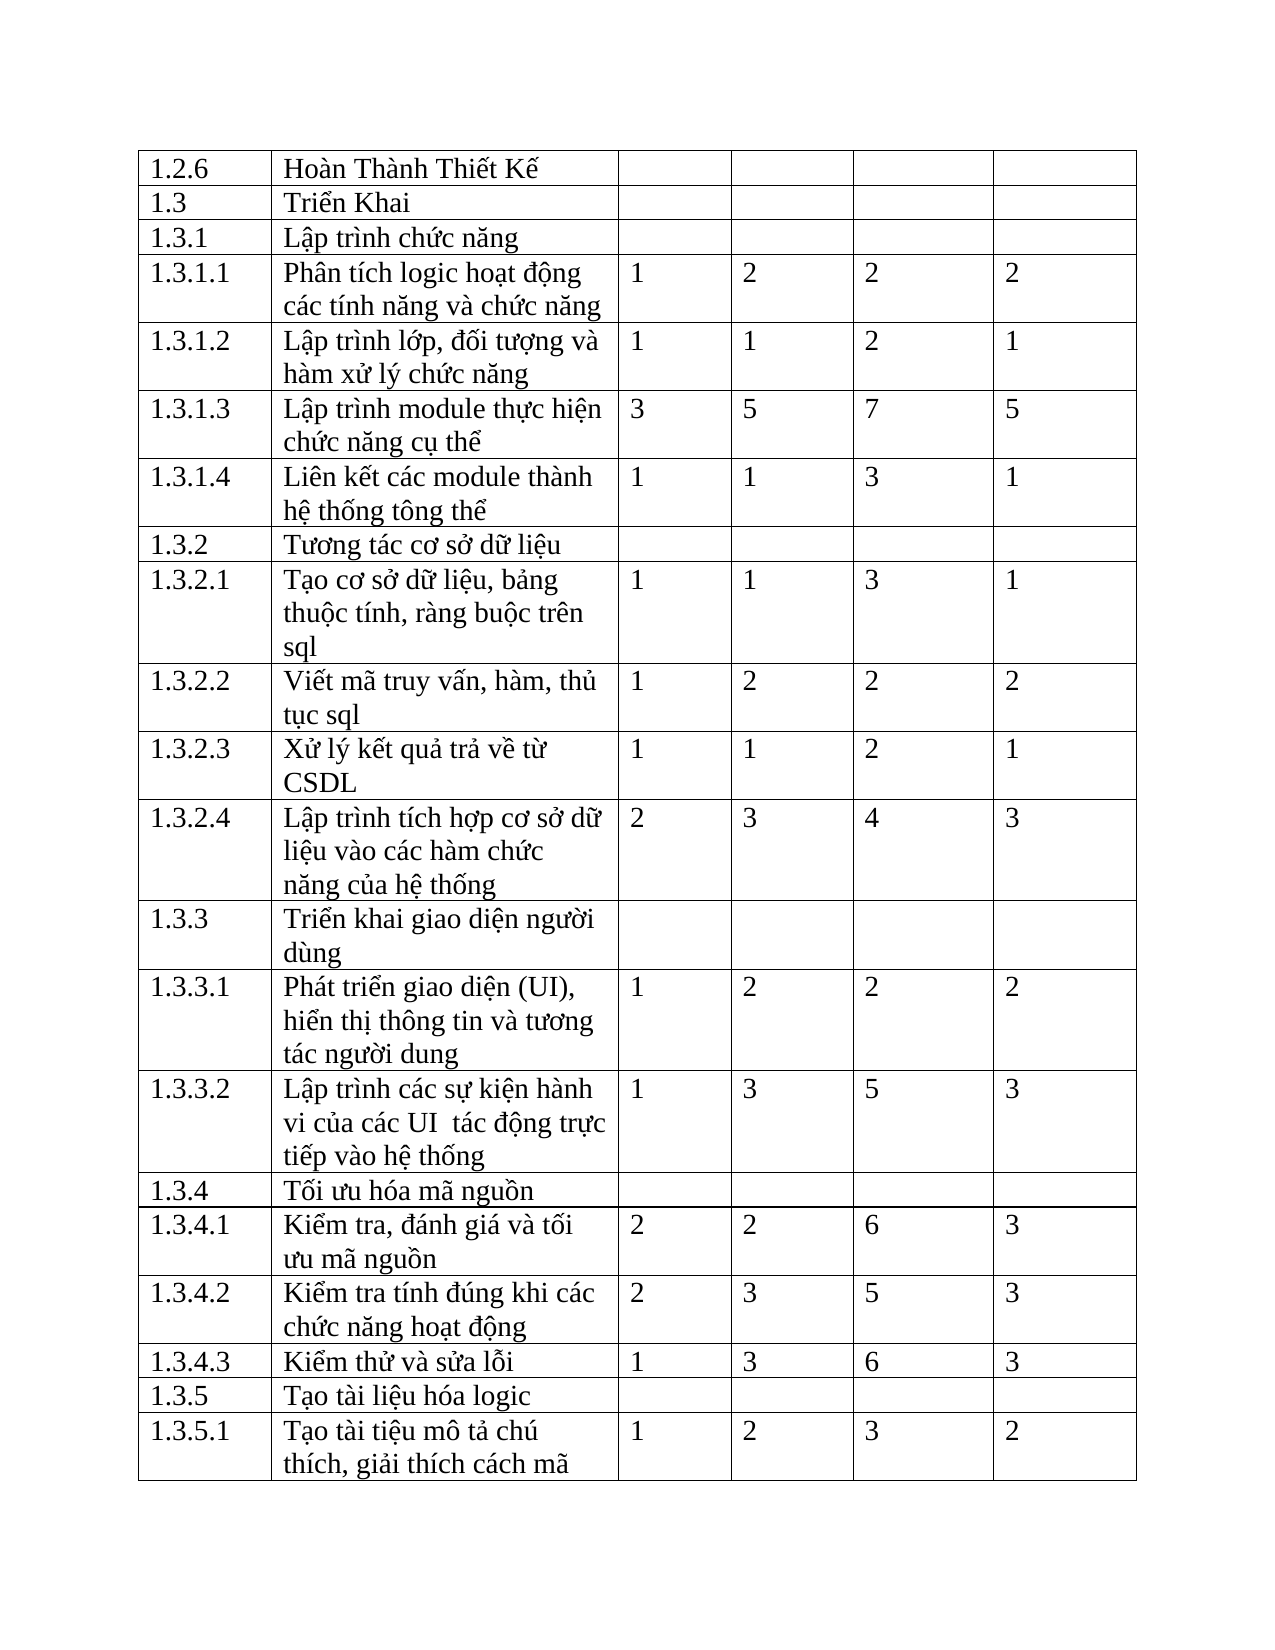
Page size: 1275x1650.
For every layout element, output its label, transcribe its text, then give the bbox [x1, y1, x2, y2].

table_cell 6 [854, 1208, 993, 1274]
table_cell Kiểm tra tính đúng khi các chức năng hoạt động [272, 1276, 618, 1343]
table_cell 1.3.1.3 [139, 391, 271, 458]
table_cell [994, 1378, 1136, 1412]
table_cell 1 [619, 732, 731, 799]
table_cell 1 [994, 562, 1136, 662]
table_cell [994, 151, 1136, 184]
table_cell [619, 1173, 731, 1206]
table_cell 1 [994, 732, 1136, 799]
table_cell Tạo cơ sở dữ liệu, bảng thuộc tính, ràng buộc trên sql [272, 562, 618, 662]
table_cell 3 [994, 1208, 1136, 1274]
table_cell [994, 527, 1136, 561]
table_cell Lập trình tích hợp cơ sở dữ liệu vào các hàm chức năng của hệ thống [272, 800, 618, 900]
table_cell 1 [732, 459, 853, 526]
table_cell Viết mã truy vấn, hàm, thủ tục sql [272, 664, 618, 731]
table_cell 5 [732, 391, 853, 458]
table_cell 1 [619, 323, 731, 390]
table_cell 1.3.1.1 [139, 255, 271, 322]
table_cell [854, 186, 993, 219]
table_cell 1.3.3 [139, 901, 271, 968]
table_cell 1.3.2.4 [139, 800, 271, 900]
table_cell Lập trình lớp, đối tượng và hàm xử lý chức năng [272, 323, 618, 390]
table_cell [854, 151, 993, 184]
table_cell Xử lý kết quả trả về từ CSDL [272, 732, 618, 799]
table_cell [619, 527, 731, 561]
table_cell Lập trình các sự kiện hành vi của các UI tác động trực tiếp vào hệ thống [272, 1071, 618, 1172]
table_cell [619, 186, 731, 219]
table_cell 2 [994, 255, 1136, 322]
table_cell 2 [854, 323, 993, 390]
table_cell 1 [619, 1071, 731, 1172]
table_cell 1 [732, 323, 853, 390]
table_cell Tương tác cơ sở dữ liệu [272, 527, 618, 561]
table_cell 1 [619, 255, 731, 322]
table_cell 1.3.3.2 [139, 1071, 271, 1172]
table_cell [732, 186, 853, 219]
table_cell 2 [854, 255, 993, 322]
table_cell 5 [854, 1071, 993, 1172]
table_cell 5 [994, 391, 1136, 458]
table_cell [732, 1378, 853, 1412]
table_cell [994, 1173, 1136, 1206]
table_cell 3 [732, 1344, 853, 1377]
table_cell 1.3.5.1 [139, 1413, 271, 1480]
table_cell 2 [854, 664, 993, 731]
table_cell 3 [994, 1276, 1136, 1343]
table_cell Lập trình chức năng [272, 220, 618, 254]
table_cell [994, 186, 1136, 219]
table_cell 2 [854, 732, 993, 799]
table_cell 1.3.3.1 [139, 970, 271, 1070]
table_cell 1 [619, 459, 731, 526]
table_cell 4 [854, 800, 993, 900]
table_cell [732, 901, 853, 968]
table_cell 3 [619, 391, 731, 458]
table_cell [994, 901, 1136, 968]
table_cell 1.3.2.2 [139, 664, 271, 731]
table_cell 1 [619, 970, 731, 1070]
table_cell 1 [619, 664, 731, 731]
table_cell 2 [619, 800, 731, 900]
table_cell 2 [619, 1276, 731, 1343]
table_cell 1 [994, 323, 1136, 390]
table_cell 2 [732, 970, 853, 1070]
table_cell [619, 220, 731, 254]
table_cell [732, 1173, 853, 1206]
table_cell Tối ưu hóa mã nguồn [272, 1173, 618, 1206]
table_cell 1.3.4.2 [139, 1276, 271, 1343]
table_cell Hoàn Thành Thiết Kế [272, 151, 618, 184]
table_cell Liên kết các module thành hệ thống tông thể [272, 459, 618, 526]
table_cell Phát triển giao diện (UI), hiển thị thông tin và tương tác người dung [272, 970, 618, 1070]
table_cell 1.3.1 [139, 220, 271, 254]
table_cell 5 [854, 1276, 993, 1343]
table_cell 1.3.2.1 [139, 562, 271, 662]
table_cell [732, 527, 853, 561]
table_cell Kiểm thử và sửa lỗi [272, 1344, 618, 1377]
table_cell Tạo tài liệu hóa logic [272, 1378, 618, 1412]
table_cell 2 [994, 1413, 1136, 1480]
table_cell 3 [854, 1413, 993, 1480]
table_cell 3 [732, 1276, 853, 1343]
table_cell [272, 1413, 618, 1480]
table_cell 1.3.5 [139, 1378, 271, 1412]
table_cell Phân tích logic hoạt động các tính năng và chức năng [272, 255, 618, 322]
table_cell Kiểm tra, đánh giá và tối ưu mã nguồn [272, 1208, 618, 1274]
table_cell Triển khai giao diện người dùng [272, 901, 618, 968]
table_cell [619, 1378, 731, 1412]
table_cell [854, 220, 993, 254]
table_cell 2 [994, 664, 1136, 731]
table_cell 7 [854, 391, 993, 458]
table_cell 3 [854, 459, 993, 526]
table_cell [732, 220, 853, 254]
table_cell [854, 901, 993, 968]
table_cell 3 [994, 1071, 1136, 1172]
table_cell 3 [994, 1344, 1136, 1377]
table_cell 2 [732, 1413, 853, 1480]
table_cell [854, 1173, 993, 1206]
table_cell 1 [619, 1413, 731, 1480]
table_cell 1.3.4.3 [139, 1344, 271, 1377]
table_cell 6 [854, 1344, 993, 1377]
table_cell 2 [732, 255, 853, 322]
table_cell 1.3 [139, 186, 271, 219]
table_cell 1.3.4.1 [139, 1208, 271, 1274]
table_cell 3 [994, 800, 1136, 900]
table_cell [619, 901, 731, 968]
table_cell 1.3.2 [139, 527, 271, 561]
table_cell 2 [619, 1208, 731, 1274]
table_cell Lập trình module thực hiện chức năng cụ thể [272, 391, 618, 458]
table_cell 1.2.6 [139, 151, 271, 184]
table_cell 1.3.2.3 [139, 732, 271, 799]
table_cell 3 [732, 1071, 853, 1172]
table_cell 1 [619, 562, 731, 662]
table_cell 3 [854, 562, 993, 662]
table_cell 1 [732, 732, 853, 799]
table_cell Triển Khai [272, 186, 618, 219]
table_cell [732, 151, 853, 184]
table_cell [994, 220, 1136, 254]
table_cell 1 [619, 1344, 731, 1377]
table_cell [854, 1378, 993, 1412]
table_cell 1 [732, 562, 853, 662]
table_cell 1.3.1.4 [139, 459, 271, 526]
table_cell 1 [994, 459, 1136, 526]
table_cell 2 [854, 970, 993, 1070]
table_cell [619, 151, 731, 184]
table_cell 1.3.4 [139, 1173, 271, 1206]
table_cell 1.3.1.2 [139, 323, 271, 390]
table_cell 3 [732, 800, 853, 900]
table_cell 2 [994, 970, 1136, 1070]
table_cell 2 [732, 664, 853, 731]
table_cell [854, 527, 993, 561]
table_cell 2 [732, 1208, 853, 1274]
